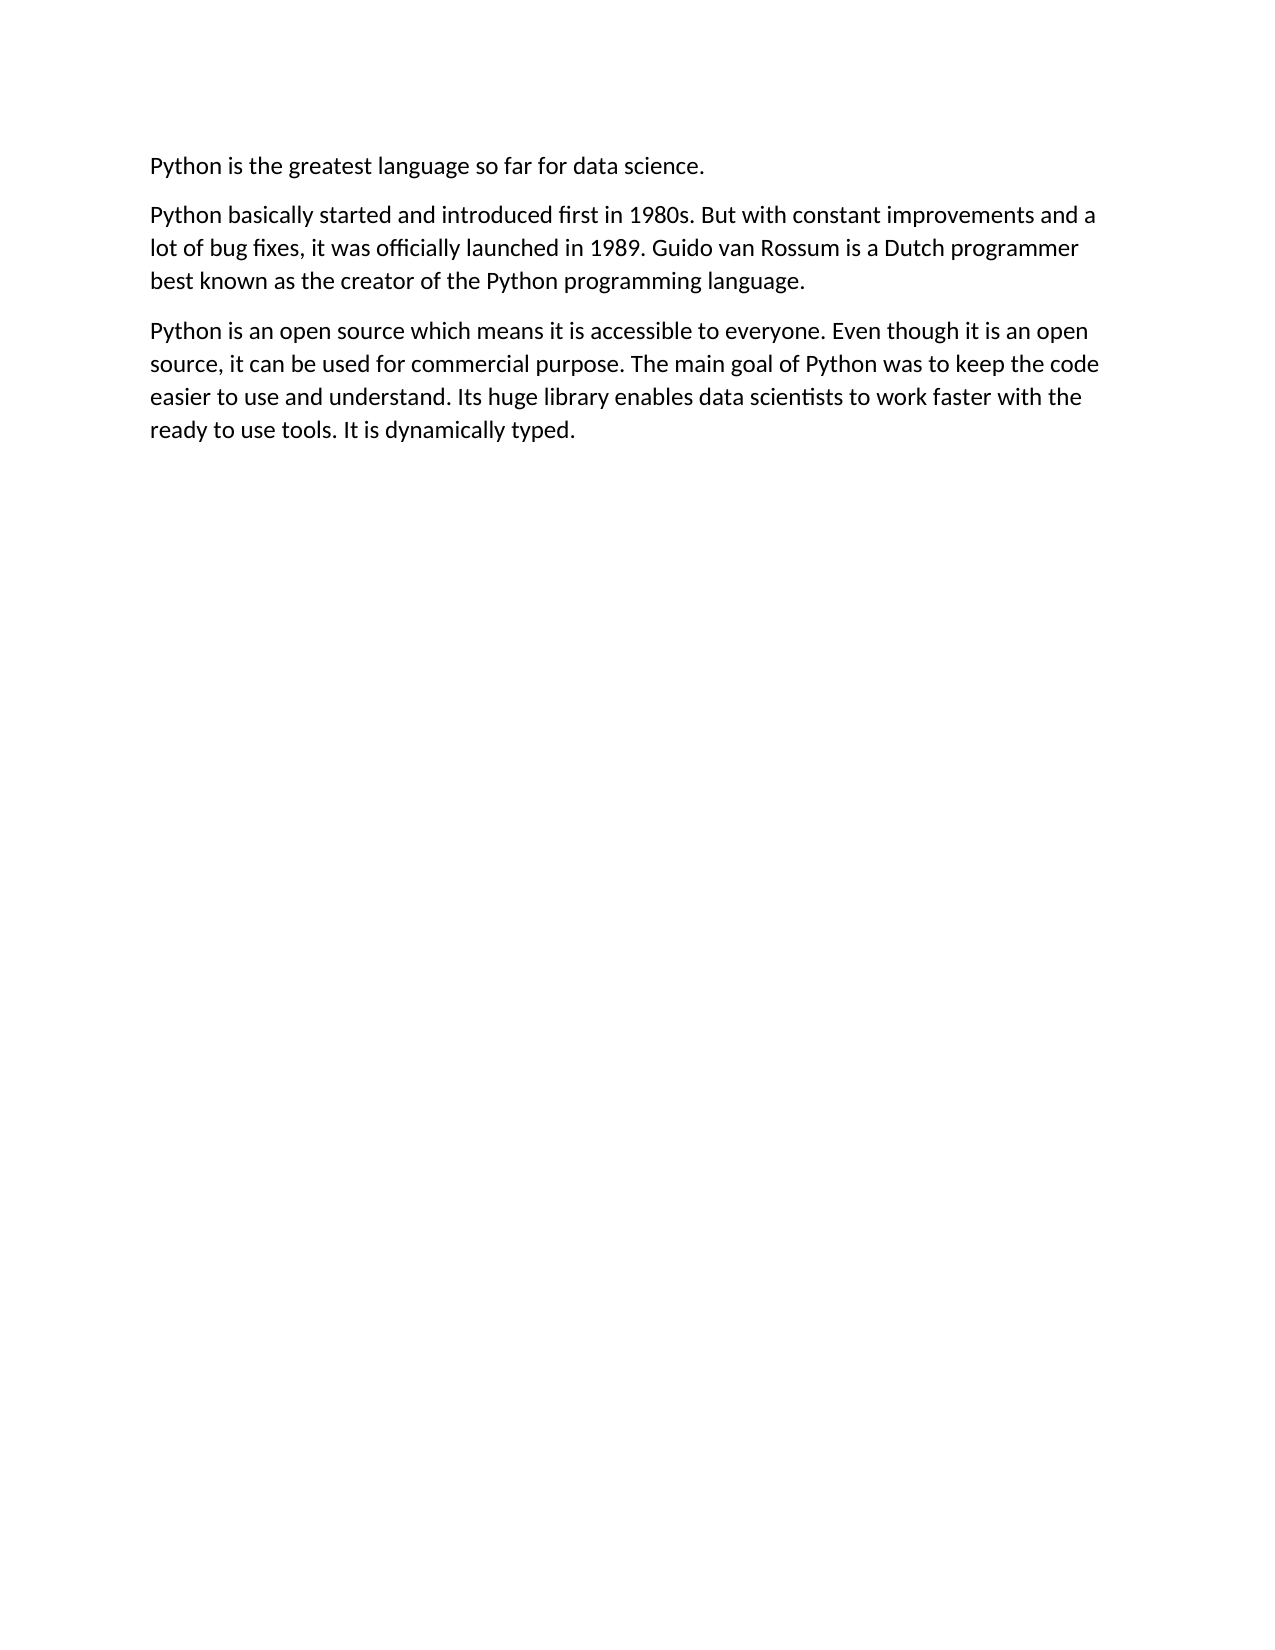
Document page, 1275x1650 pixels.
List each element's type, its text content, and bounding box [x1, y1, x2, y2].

text Python is an open source which means it is accessible to everyone. Even though it is an open source, it can be used for commercial purpose. The main goal of Python was to keep the code easier to use and understand. Its huge library enables data scientists to work faster with the ready to use tools. It is dynamically typed. [150, 315, 1125, 444]
text Python is the greatest language so far for data science. [150, 150, 1125, 181]
text Python basically started and introduced first in 1980s. But with constant improvements and a lot of bug fixes, it was officially launched in 1989. Guido van Rossum is a Dutch programmer best known as the creator of the Python programming language. [150, 199, 1125, 296]
